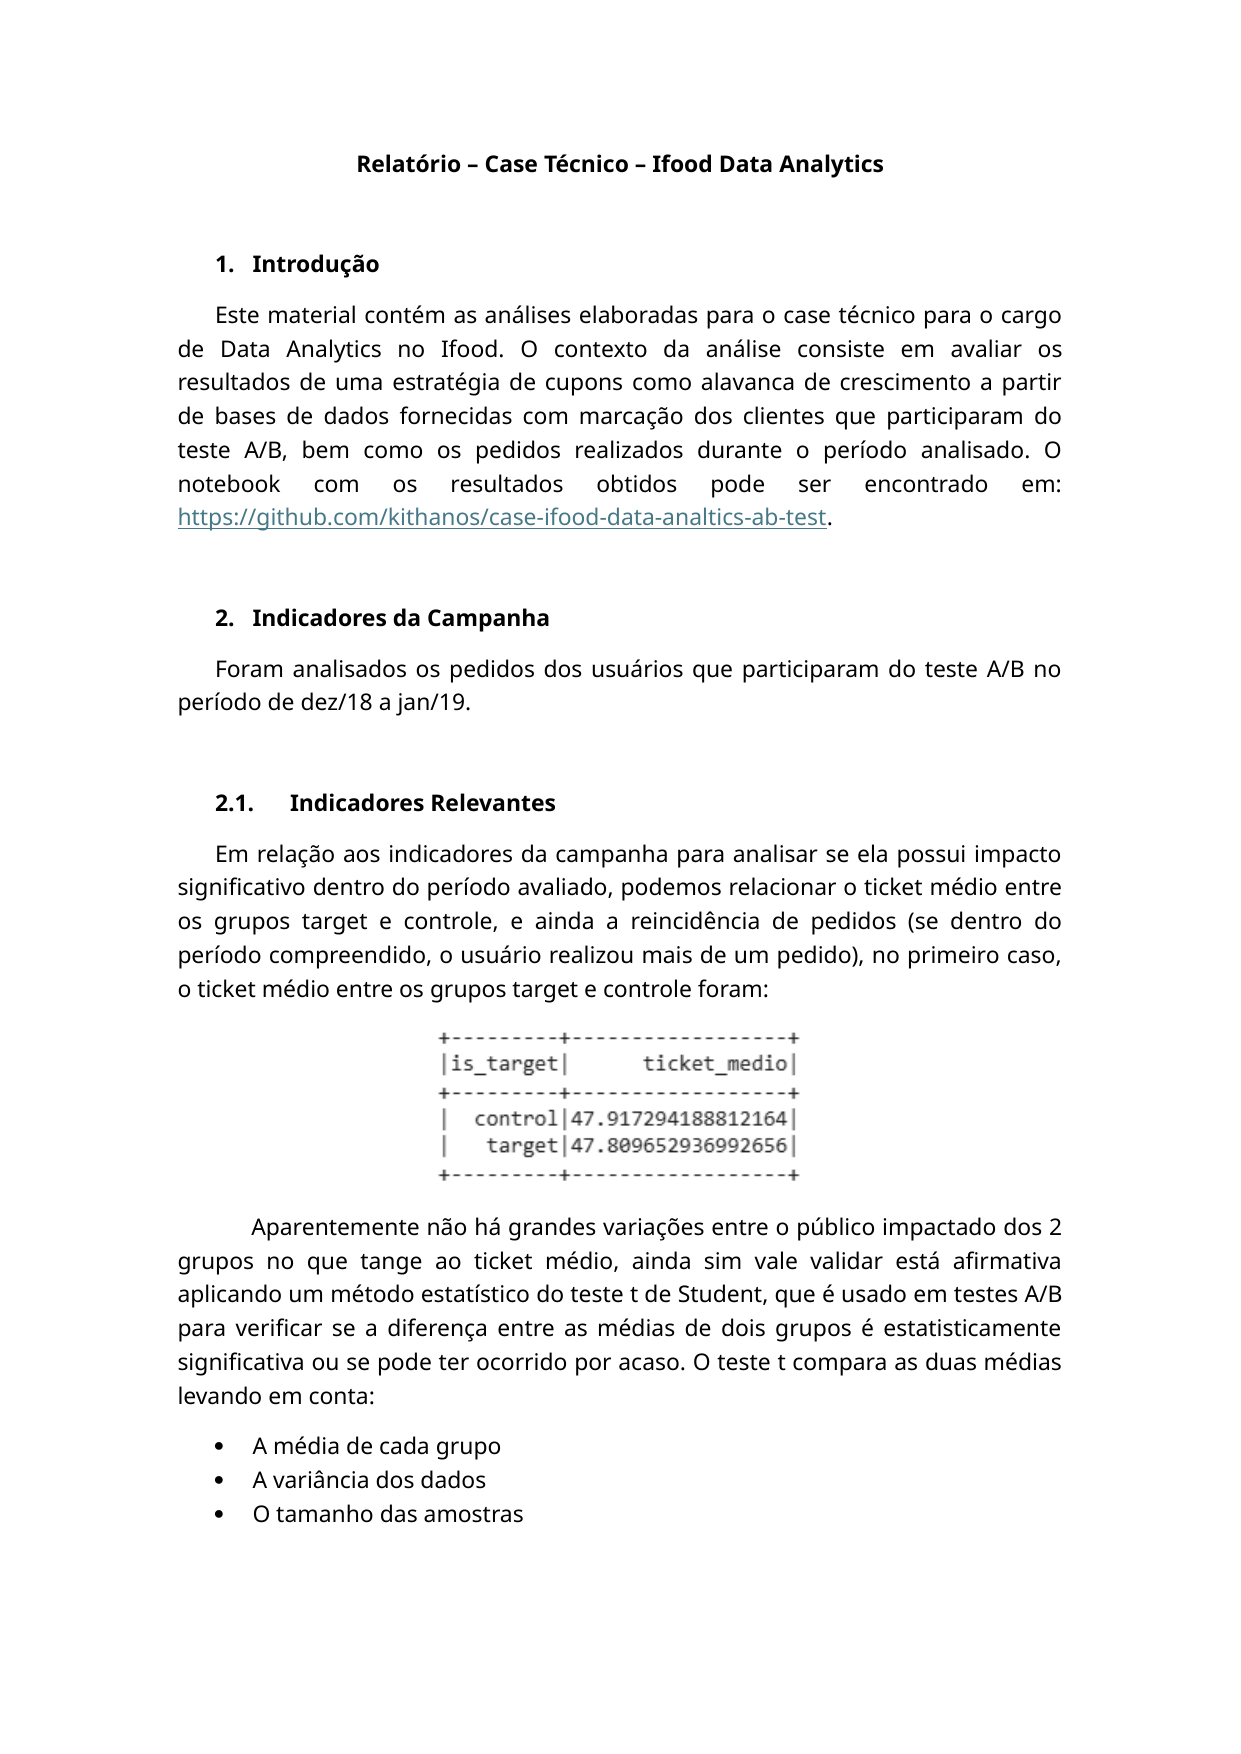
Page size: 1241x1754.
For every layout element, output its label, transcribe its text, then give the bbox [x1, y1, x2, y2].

text Relatório – Case Técnico – Ifood Data Analytics [177, 148, 1063, 179]
list A média de cada grupo [215, 1430, 1063, 1461]
list Indicadores da Campanha [215, 602, 1063, 633]
list Indicadores Relevantes [215, 787, 1063, 818]
text Aparentemente não há grandes variações entre o público impactado dos 2 grupos no que tange ao ticket médio, ainda sim vale validar está afirmativa aplicando um método estatístico do teste t de Student, que é usado em testes A/B para verificar se a diferença entre as médias de dois grupos é estatisticamente significativa ou se pode ter ocorrido por acaso. O teste t compara as duas médias levando em conta: [177, 1211, 1063, 1411]
text Em relação aos indicadores da campanha para analisar se ela possui impacto significativo dentro do período avaliado, podemos relacionar o ticket médio entre os grupos target e controle, e ainda a reincidência de pedidos (se dentro do período compreendido, o usuário realizou mais de um pedido), no primeiro caso, o ticket médio entre os grupos target e controle foram: [177, 838, 1063, 1004]
picture [426, 1023, 814, 1192]
text Este material contém as análises elaboradas para o case técnico para o cargo de Data Analytics no Ifood. O contexto da análise consiste em avaliar os resultados de uma estratégia de cupons como alavanca de crescimento a partir de bases de dados fornecidas com marcação dos clientes que participaram do teste A/B, bem como os pedidos realizados durante o período analisado. O notebook com os resultados obtidos pode ser encontrado em: https://github.com/kithanos/case-ifood-data-analtics-ab-test. [177, 299, 1063, 533]
list O tamanho das amostras [215, 1498, 1063, 1529]
text Foram analisados os pedidos dos usuários que participaram do teste A/B no período de dez/18 a jan/19. [177, 653, 1063, 718]
list Introdução [215, 248, 1063, 280]
list A variância dos dados [215, 1464, 1063, 1495]
